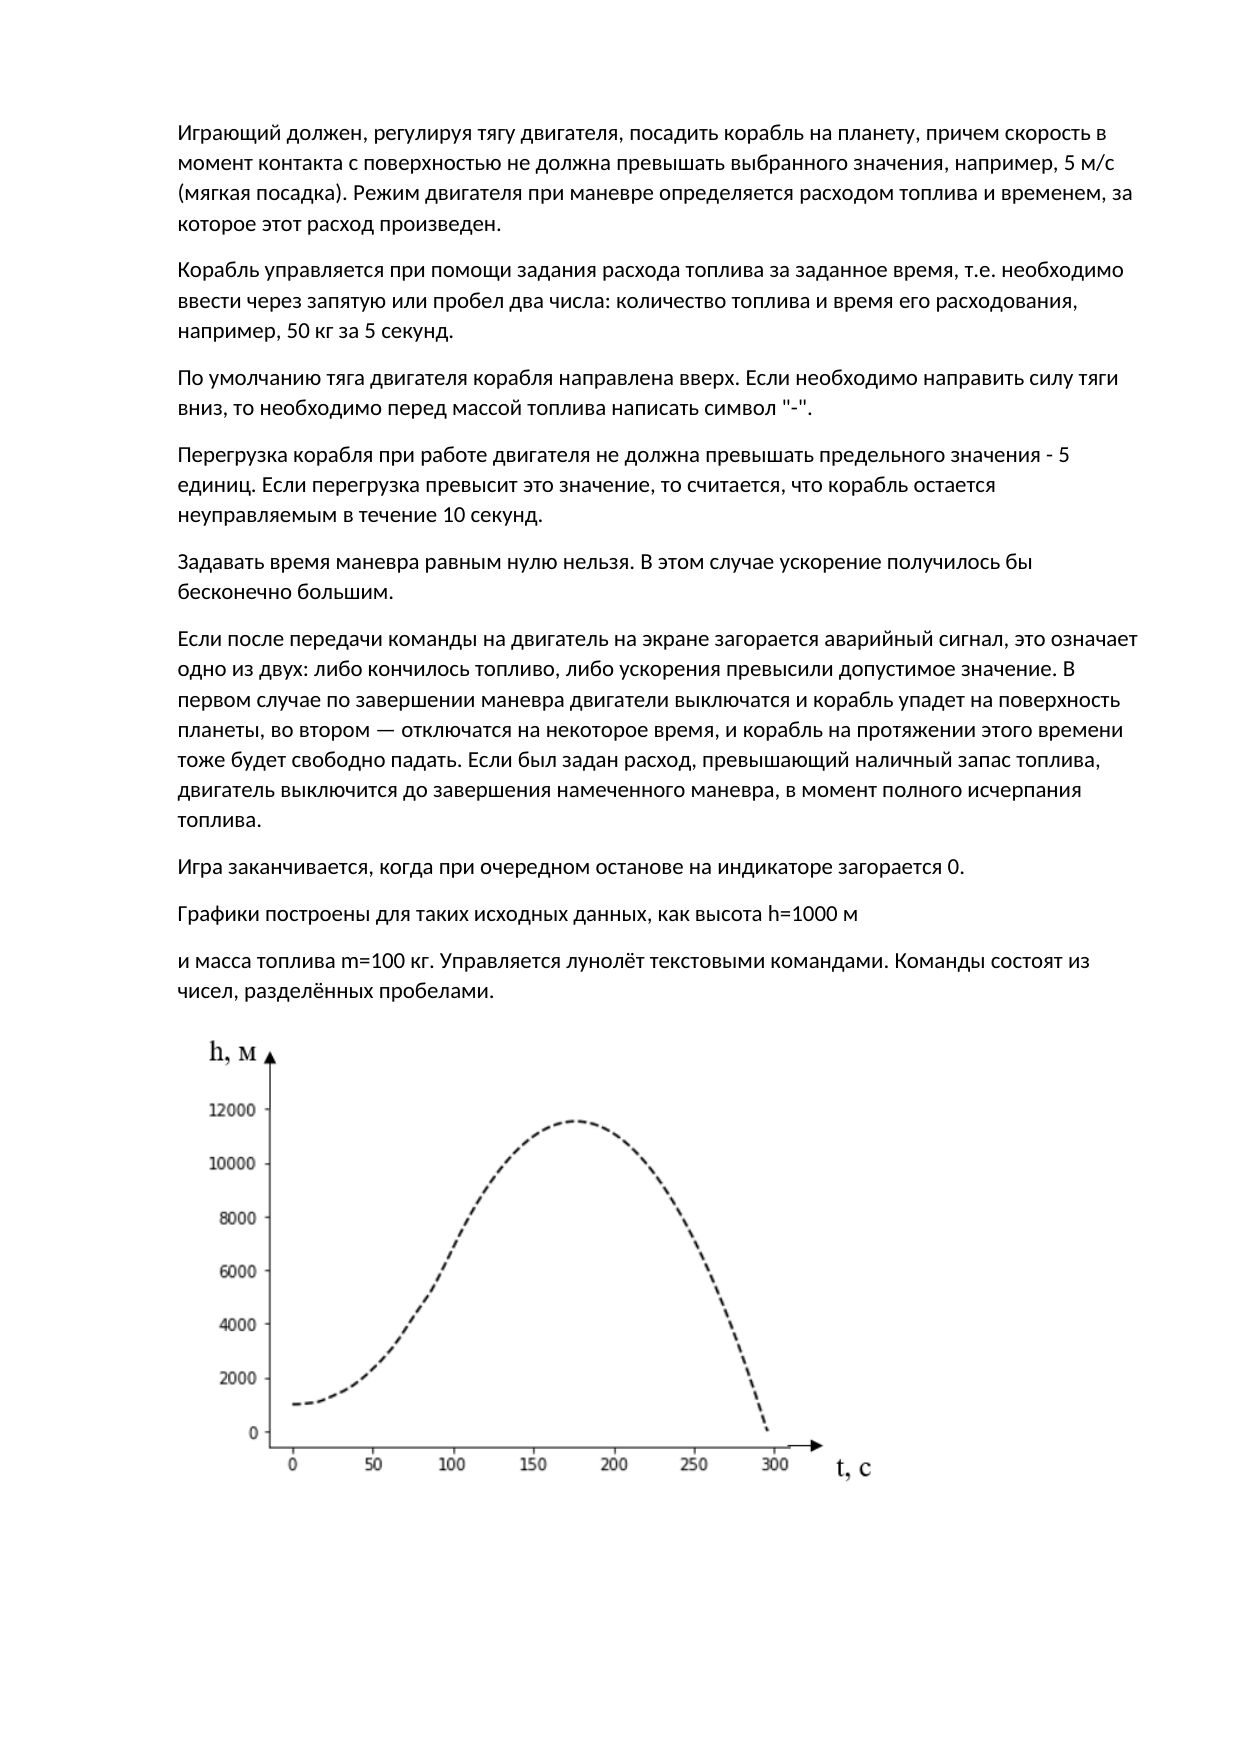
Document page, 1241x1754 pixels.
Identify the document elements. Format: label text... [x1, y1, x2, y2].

text Играющий должен, регулируя тягу двигателя, посадить корабль на планету, причем скорость в момент контакта с поверхностью не должна превышать выбранного значения, например, 5 м/с (мягкая посадка). Режим двигателя при маневре определяется расходом топлива и временем, за которое этот расход произведен. [177, 118, 1152, 237]
text Графики построены для таких исходных данных, как высота h=1000 м [177, 899, 1152, 927]
text Перегрузка корабля при работе двигателя не должна превышать предельного значения - 5 единиц. Если перегрузка превысит это значение, то считается, что корабль остается неуправляемым в течение 10 секунд. [177, 440, 1152, 528]
text Если после передачи команды на двигатель на экране загорается аварийный сигнал, это означает одно из двух: либо кончилось топливо, либо ускорения превысили допустимое значение. В первом случае по завершении маневра двигатели выключатся и корабль упадет на поверхность планеты, во втором — отключатся на некоторое время, и корабль на протяжении этого времени тоже будет свободно падать. Если был задан расход, превышающий наличный запас топлива, двигатель выключится до завершения намеченного маневра, в момент полного исчерпания топлива. [177, 624, 1152, 834]
text По умолчанию тяга двигателя корабля направлена вверх. Если необходимо направить силу тяги вниз, то необходимо перед массой топлива написать символ "-". [177, 363, 1152, 421]
picture [177, 1023, 936, 1499]
text и масса топлива m=100 кг. Управляется лунолёт текстовыми командами. Команды состоят из чисел, разделённых пробелами. [177, 946, 1152, 1004]
text Игра заканчивается, когда при очередном останове на индикаторе загорается 0. [177, 852, 1152, 881]
text Задавать время маневра равным нулю нельзя. В этом случае ускорение получилось бы бесконечно большим. [177, 547, 1152, 606]
text Корабль управляется при помощи задания расхода топлива за заданное время, т.е. необходимо ввести через запятую или пробел два числа: количество топлива и время его расходования, например, 50 кг за 5 секунд. [177, 256, 1152, 344]
